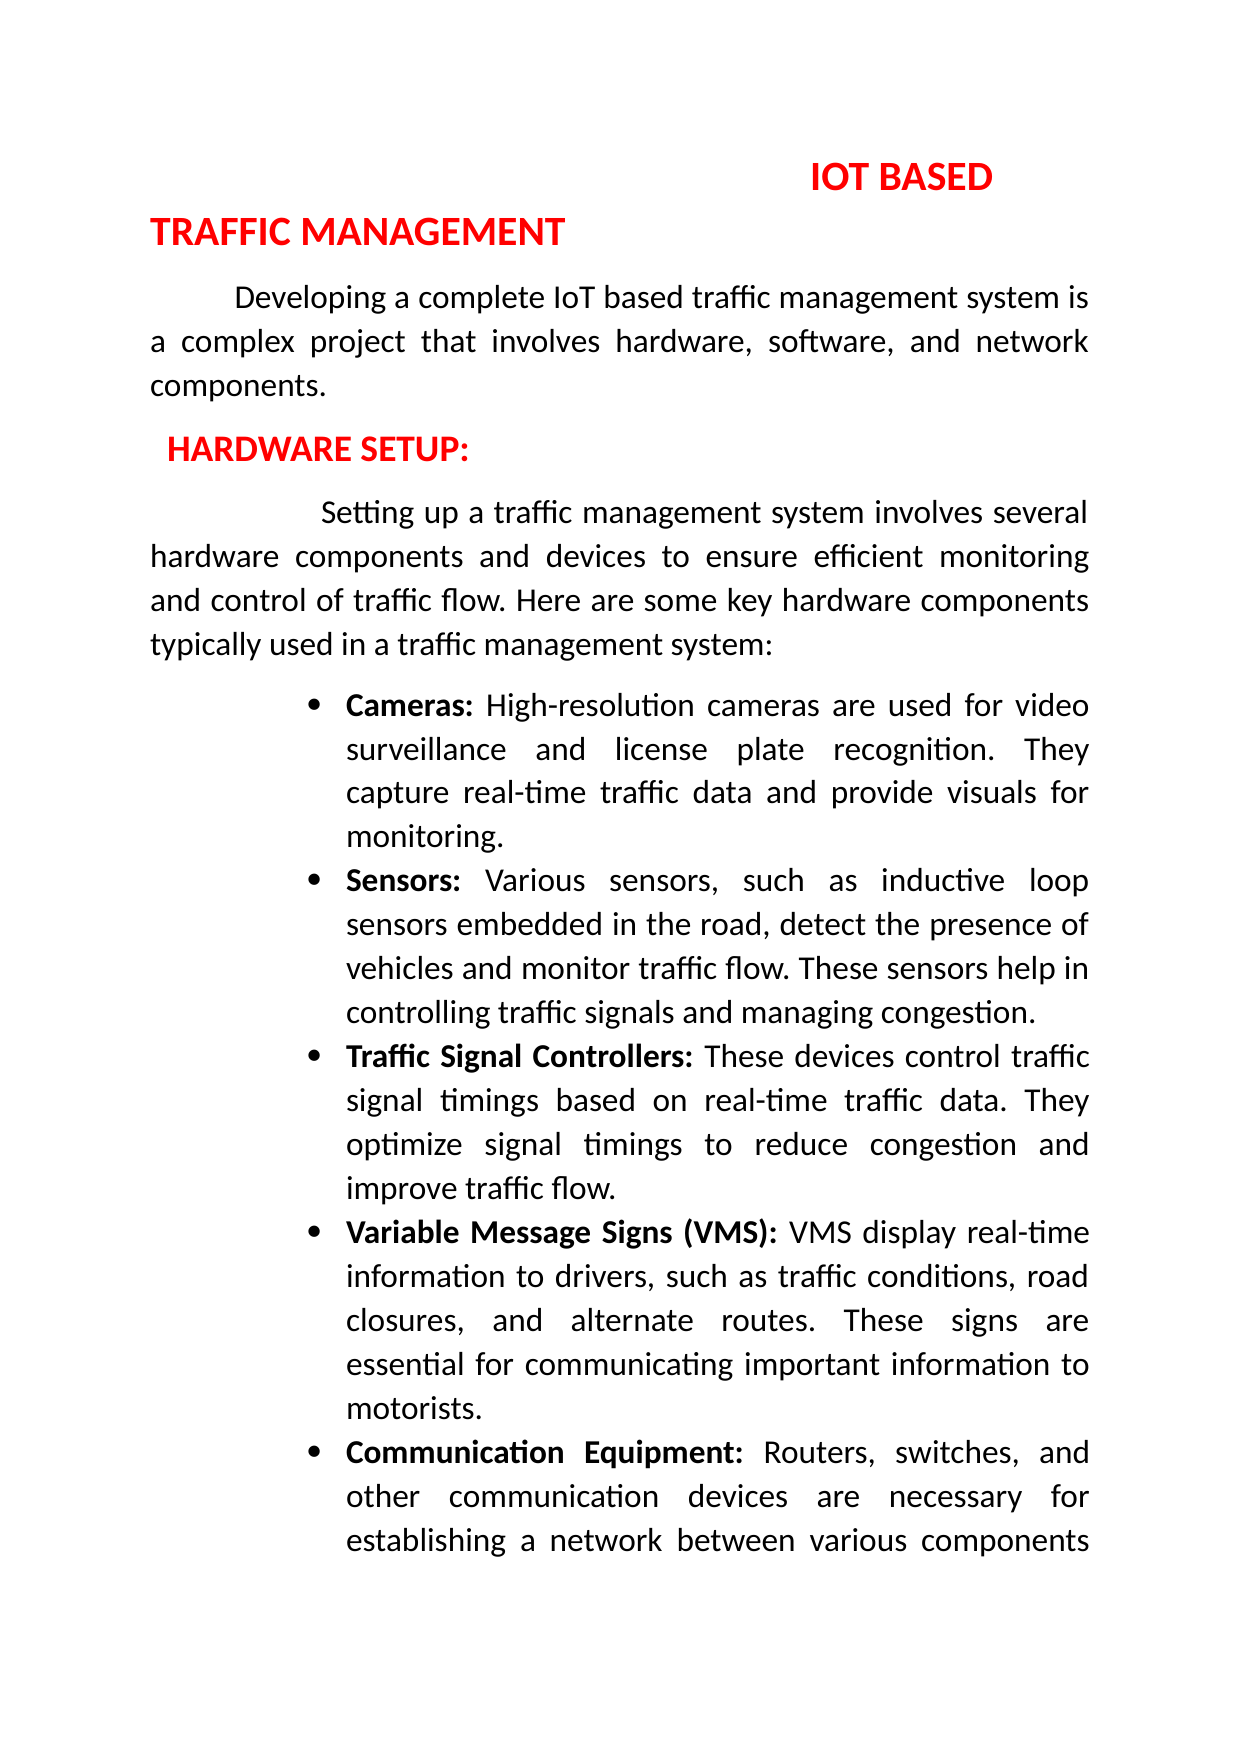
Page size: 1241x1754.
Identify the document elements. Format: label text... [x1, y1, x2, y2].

list Traffic Signal Controllers: These devices control traffic signal timings based on real-time traffic data. They optimize signal timings to reduce congestion and improve traffic flow. [308, 1035, 1090, 1208]
text HARDWARE SETUP: [150, 425, 1090, 471]
list Cameras: High-resolution cameras are used for video surveillance and license plate recognition. They capture real-time traffic data and provide visuals for monitoring. [308, 684, 1090, 856]
list Variable Message Signs (VMS): VMS display real-time information to drivers, such as traffic conditions, road closures, and alternate routes. These signs are essential for communicating important information to motorists. [308, 1211, 1090, 1428]
text IOT BASED TRAFFIC MANAGEMENT [150, 150, 1090, 256]
text Developing a complete IoT based traffic management system is a complex project that involves hardware, software, and network components. [150, 276, 1090, 405]
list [308, 1431, 1090, 1559]
text Setting up a traffic management system involves several hardware components and devices to ensure efficient monitoring and control of traffic flow. Here are some key hardware components typically used in a traffic management system: [150, 491, 1090, 664]
list Sensors: Various sensors, such as inductive loop sensors embedded in the road, detect the presence of vehicles and monitor traffic flow. These sensors help in controlling traffic signals and managing congestion. [308, 859, 1090, 1032]
